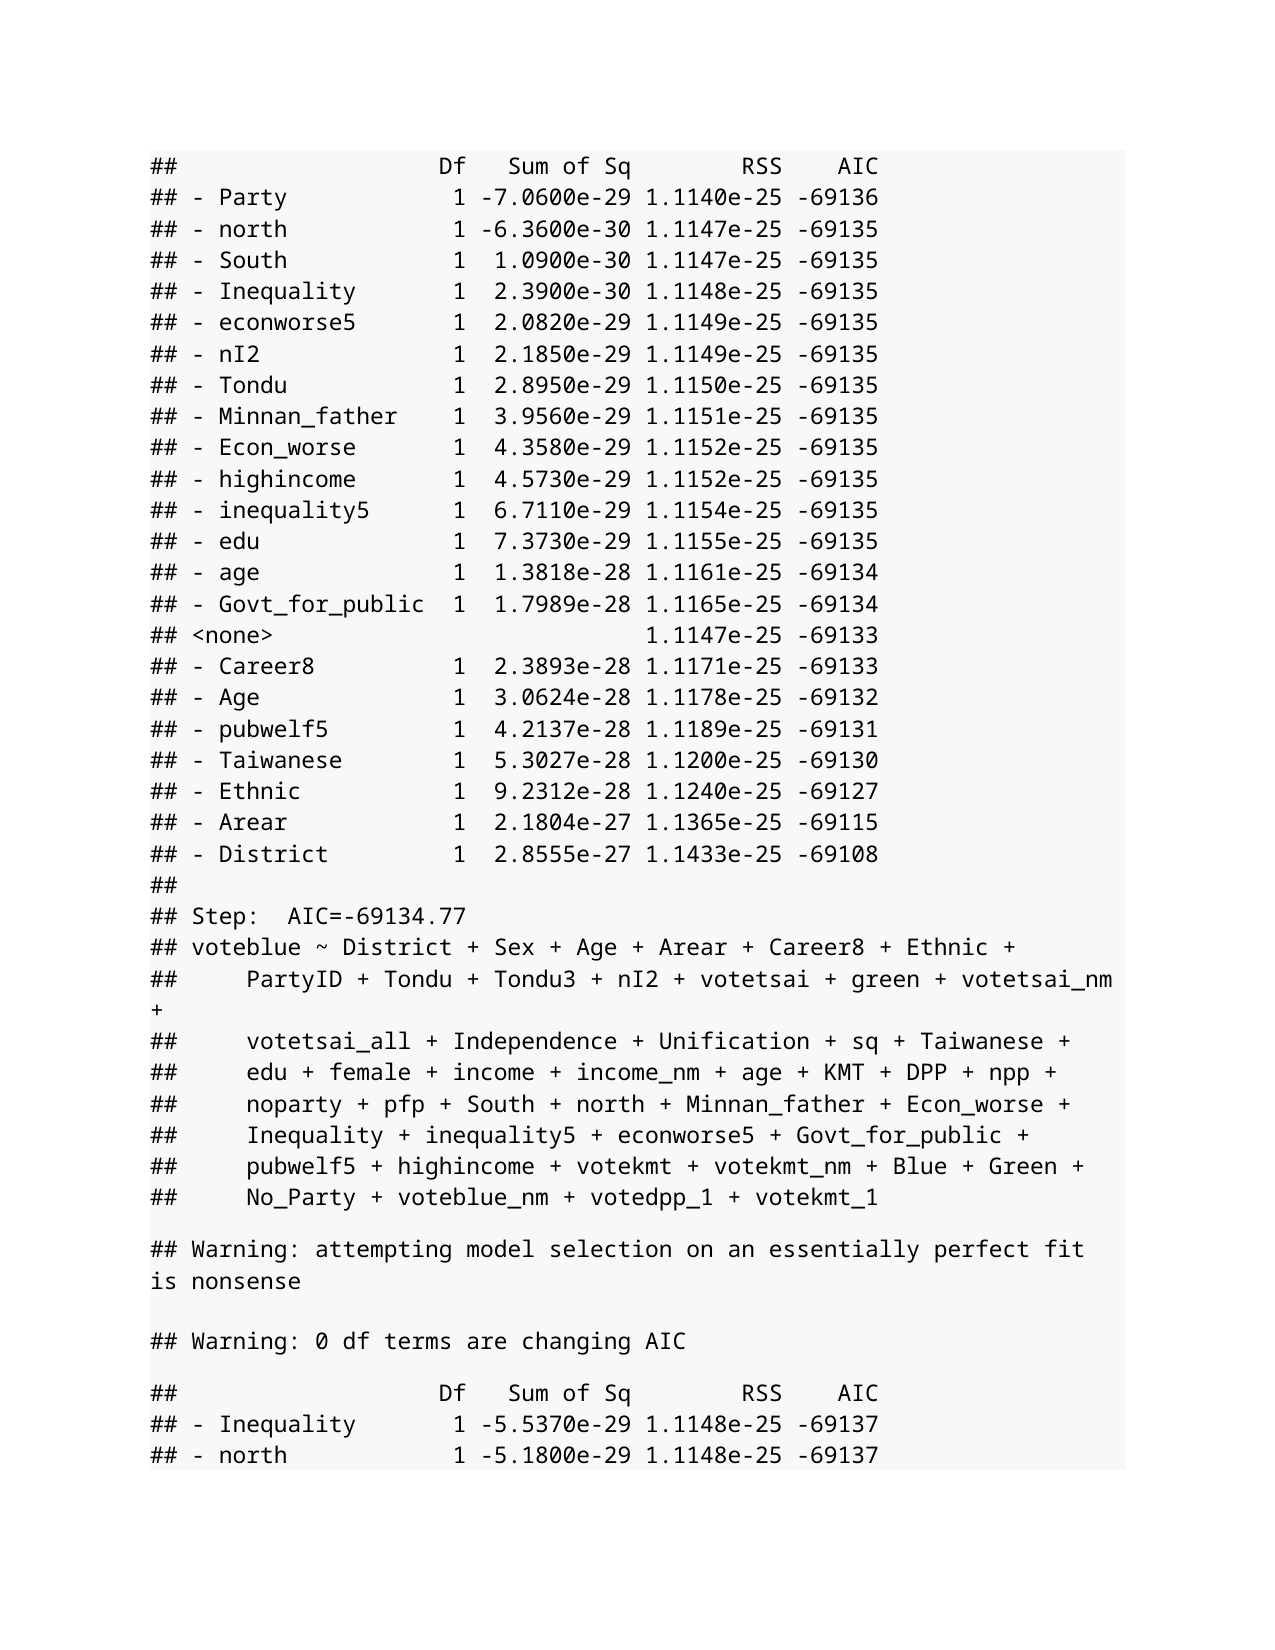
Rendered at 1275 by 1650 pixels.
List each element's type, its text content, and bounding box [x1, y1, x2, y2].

text ## Df Sum of Sq RSS AIC ## - Party 1 -7.0600e-29 1.1140e-25 -69136 ## - north 1 -6.3600e-30 1.1147e-25 -69135 ## - South 1 1.0900e-30 1.1147e-25 -69135 ## - Inequality 1 2.3900e-30 1.1148e-25 -69135 ## - econworse5 1 2.0820e-29 1.1149e-25 -69135 ## - nI2 1 2.1850e-29 1.1149e-25 -69135 ## - Tondu 1 2.8950e-29 1.1150e-25 -69135 ## - Minnan_father 1 3.9560e-29 1.1151e-25 -69135 ## - Econ_worse 1 4.3580e-29 1.1152e-25 -69135 ## - highincome 1 4.5730e-29 1.1152e-25 -69135 ## - inequality5 1 6.7110e-29 1.1154e-25 -69135 ## - edu 1 7.3730e-29 1.1155e-25 -69135 ## - age 1 1.3818e-28 1.1161e-25 -69134 ## - Govt_for_public 1 1.7989e-28 1.1165e-25 -69134 ## <none> 1.1147e-25 -69133 ## - Career8 1 2.3893e-28 1.1171e-25 -69133 ## - Age 1 3.0624e-28 1.1178e-25 -69132 ## - pubwelf5 1 4.2137e-28 1.1189e-25 -69131 ## - Taiwanese 1 5.3027e-28 1.1200e-25 -69130 ## - Ethnic 1 9.2312e-28 1.1240e-25 -69127 ## - Arear 1 2.1804e-27 1.1365e-25 -69115 ## - District 1 2.8555e-27 1.1433e-25 -69108 ## ## Step: AIC=-69134.77 ## voteblue ~ District + Sex + Age + Arear + Career8 + Ethnic + ## PartyID + Tondu + Tondu3 + nI2 + votetsai + green + votetsai_nm + ## votetsai_all + Independence + Unification + sq + Taiwanese + ## edu + female + income + income_nm + age + KMT + DPP + npp + ## noparty + pfp + South + north + Minnan_father + Econ_worse + ## Inequality + inequality5 + econworse5 + Govt_for_public + ## pubwelf5 + highincome + votekmt + votekmt_nm + Blue + Green + ## No_Party + voteblue_nm + votedpp_1 + votekmt_1 [150, 150, 1125, 1212]
text ## Warning: attempting model selection on an essentially perfect fit is nonsense ## Warning: 0 df terms are changing AIC [150, 1233, 1125, 1356]
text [150, 1377, 1125, 1470]
